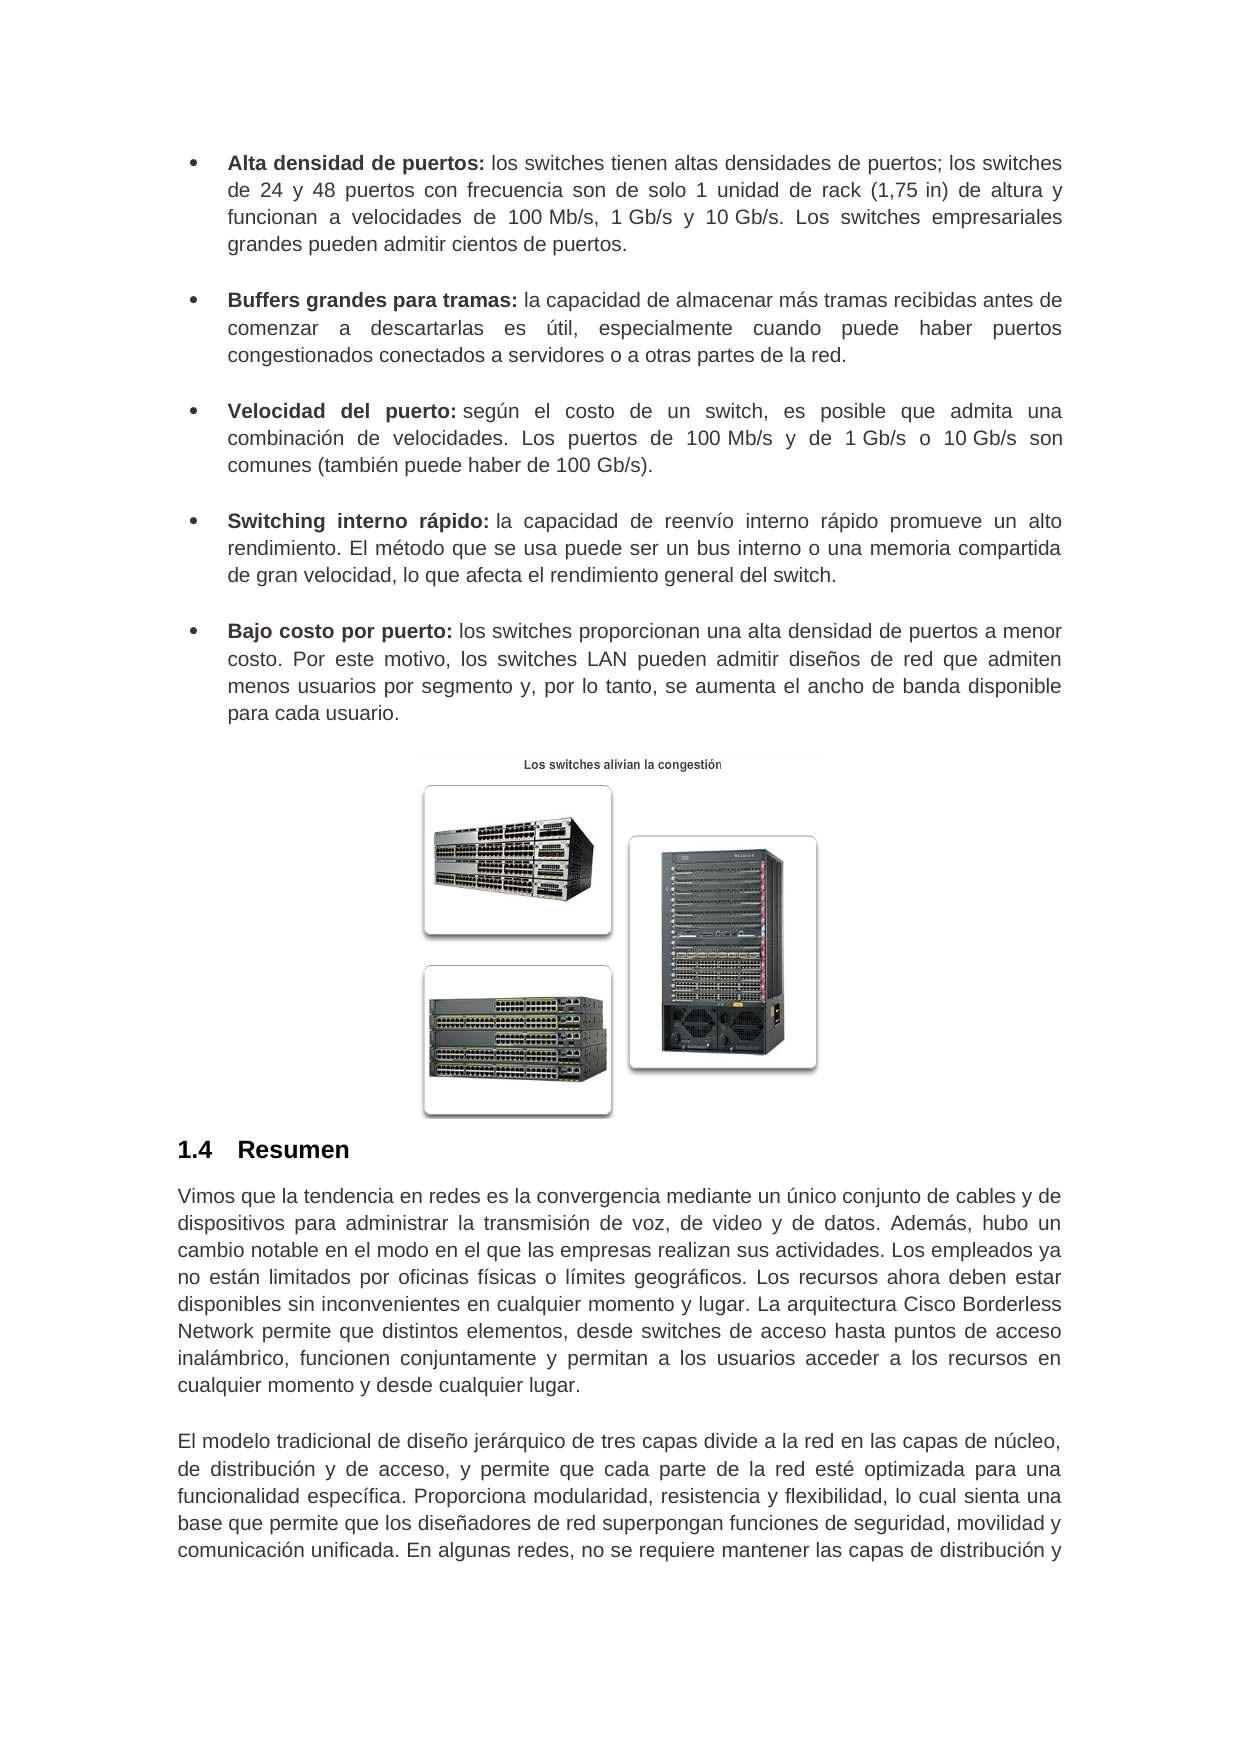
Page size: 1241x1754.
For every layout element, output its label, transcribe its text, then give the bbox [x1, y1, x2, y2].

list Bajo costo por puerto: los switches proporcionan una alta densidad de puertos a menor costo. Por este motivo, los switches LAN pueden admitir diseños de red que admiten menos usuarios por segmento y, por lo tanto, se aumenta el ancho de banda disponible para cada usuario. [190, 616, 1063, 725]
list Buffers grandes para tramas: la capacidad de almacenar más tramas recibidas antes de comenzar a descartarlas es útil, especialmente cuando puede haber puertos congestionados conectados a servidores o a otras partes de la red. [190, 285, 1063, 366]
text Vimos que la tendencia en redes es la convergencia mediante un único conjunto de cables y de dispositivos para administrar la transmisión de voz, de video y de datos. Además, hubo un cambio notable en el modo en el que las empresas realizan sus actividades. Los empleados ya no están limitados por oficinas físicas o límites geográficos. Los recursos ahora deben estar disponibles sin inconvenientes en cualquier momento y lugar. La arquitectura Cisco Borderless Network permite que distintos elementos, desde switches de acceso hasta puntos de acceso inalámbrico, funcionen conjuntamente y permitan a los usuarios acceder a los recursos en cualquier momento y desde cualquier lugar. [177, 1180, 1063, 1397]
list Alta densidad de puertos: los switches tienen altas densidades de puertos; los switches de 24 y 48 puertos con frecuencia son de solo 1 unidad de rack (1,75 in) de altura y funcionan a velocidades de 100 Mb/s, 1 Gb/s y 10 Gb/s. Los switches empresariales grandes pueden admitir cientos de puertos. [190, 148, 1063, 256]
picture [418, 753, 822, 1119]
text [177, 1426, 1063, 1562]
subtitle Resumen [177, 1135, 1063, 1163]
list Velocidad del puerto: según el costo de un switch, es posible que admita una combinación de velocidades. Los puertos de 100 Mb/s y de 1 Gb/s o 10 Gb/s son comunes (también puede haber de 100 Gb/s). [190, 396, 1063, 477]
list Switching interno rápido: la capacidad de reenvío interno rápido promueve un alto rendimiento. El método que se usa puede ser un bus interno o una memoria compartida de gran velocidad, lo que afecta el rendimiento general del switch. [190, 506, 1063, 587]
